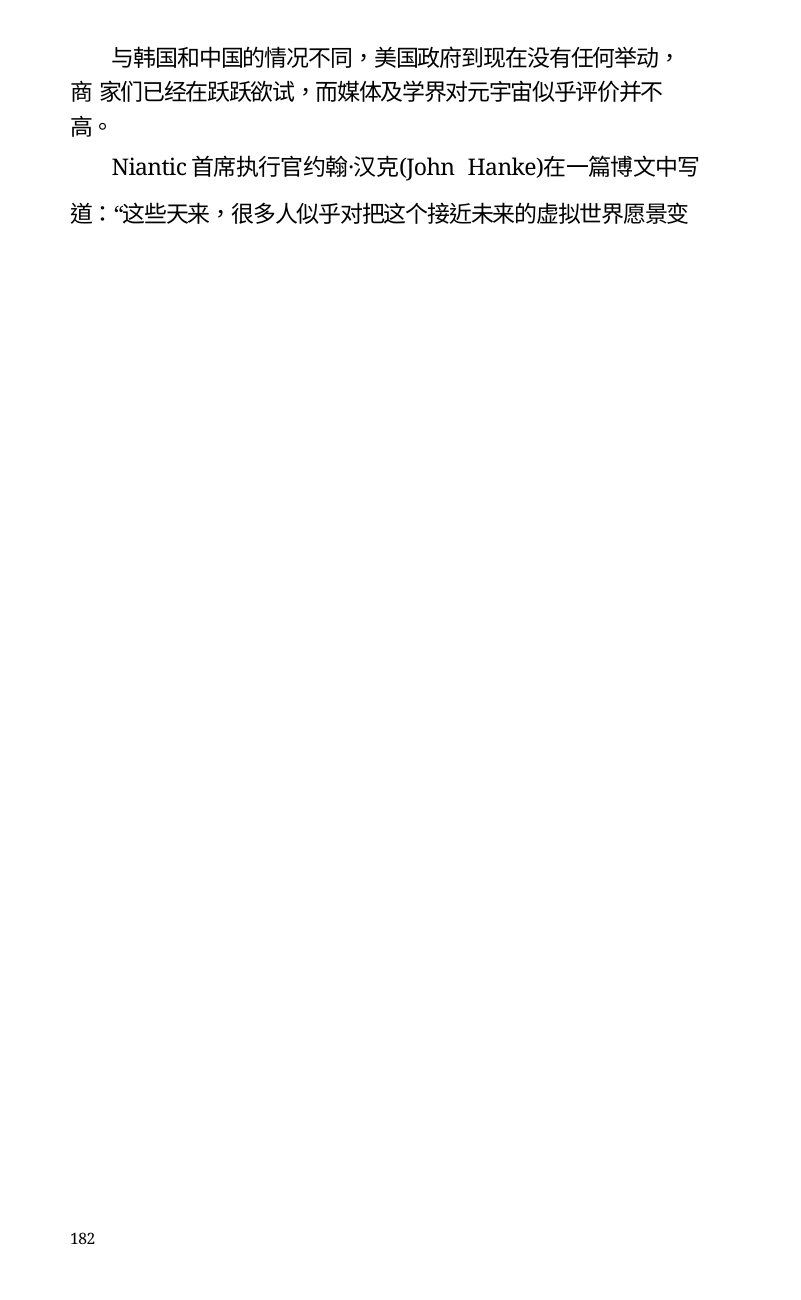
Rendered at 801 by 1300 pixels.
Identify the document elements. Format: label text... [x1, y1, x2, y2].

text Niantic首席执行官约翰·汉克(John Hanke)在一篇博文中写 [111, 160, 712, 200]
text 与韩国和中国的情况不同，美国政府到现在没有任何举动，商 家们已经在跃跃欲试，而媒体及学界对元宇宙似乎评价并不高。 [70, 42, 702, 142]
text 道：“这些天来，很多人似乎对把这个接近未来的虚拟世界愿景变 [70, 200, 712, 228]
